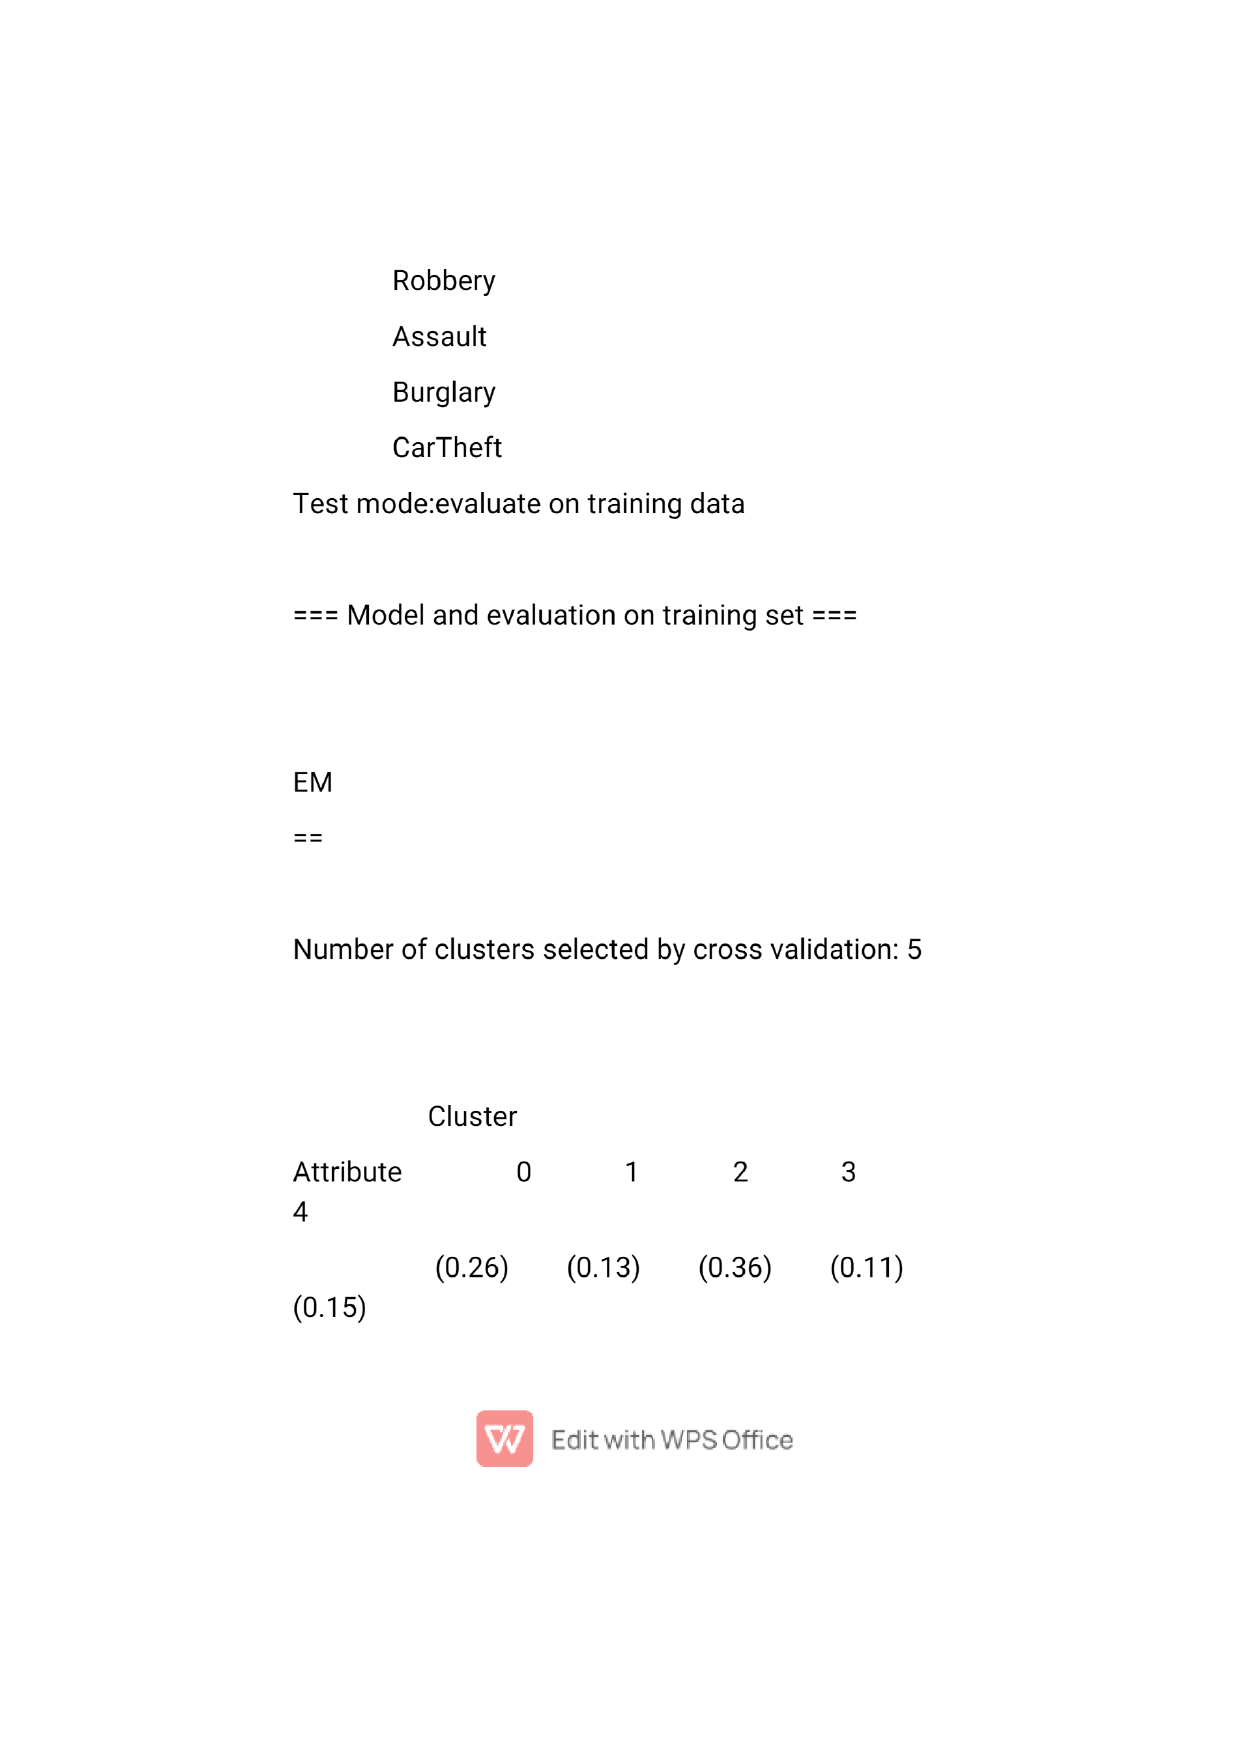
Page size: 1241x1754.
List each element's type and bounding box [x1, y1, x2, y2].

picture [150, 150, 1091, 1479]
